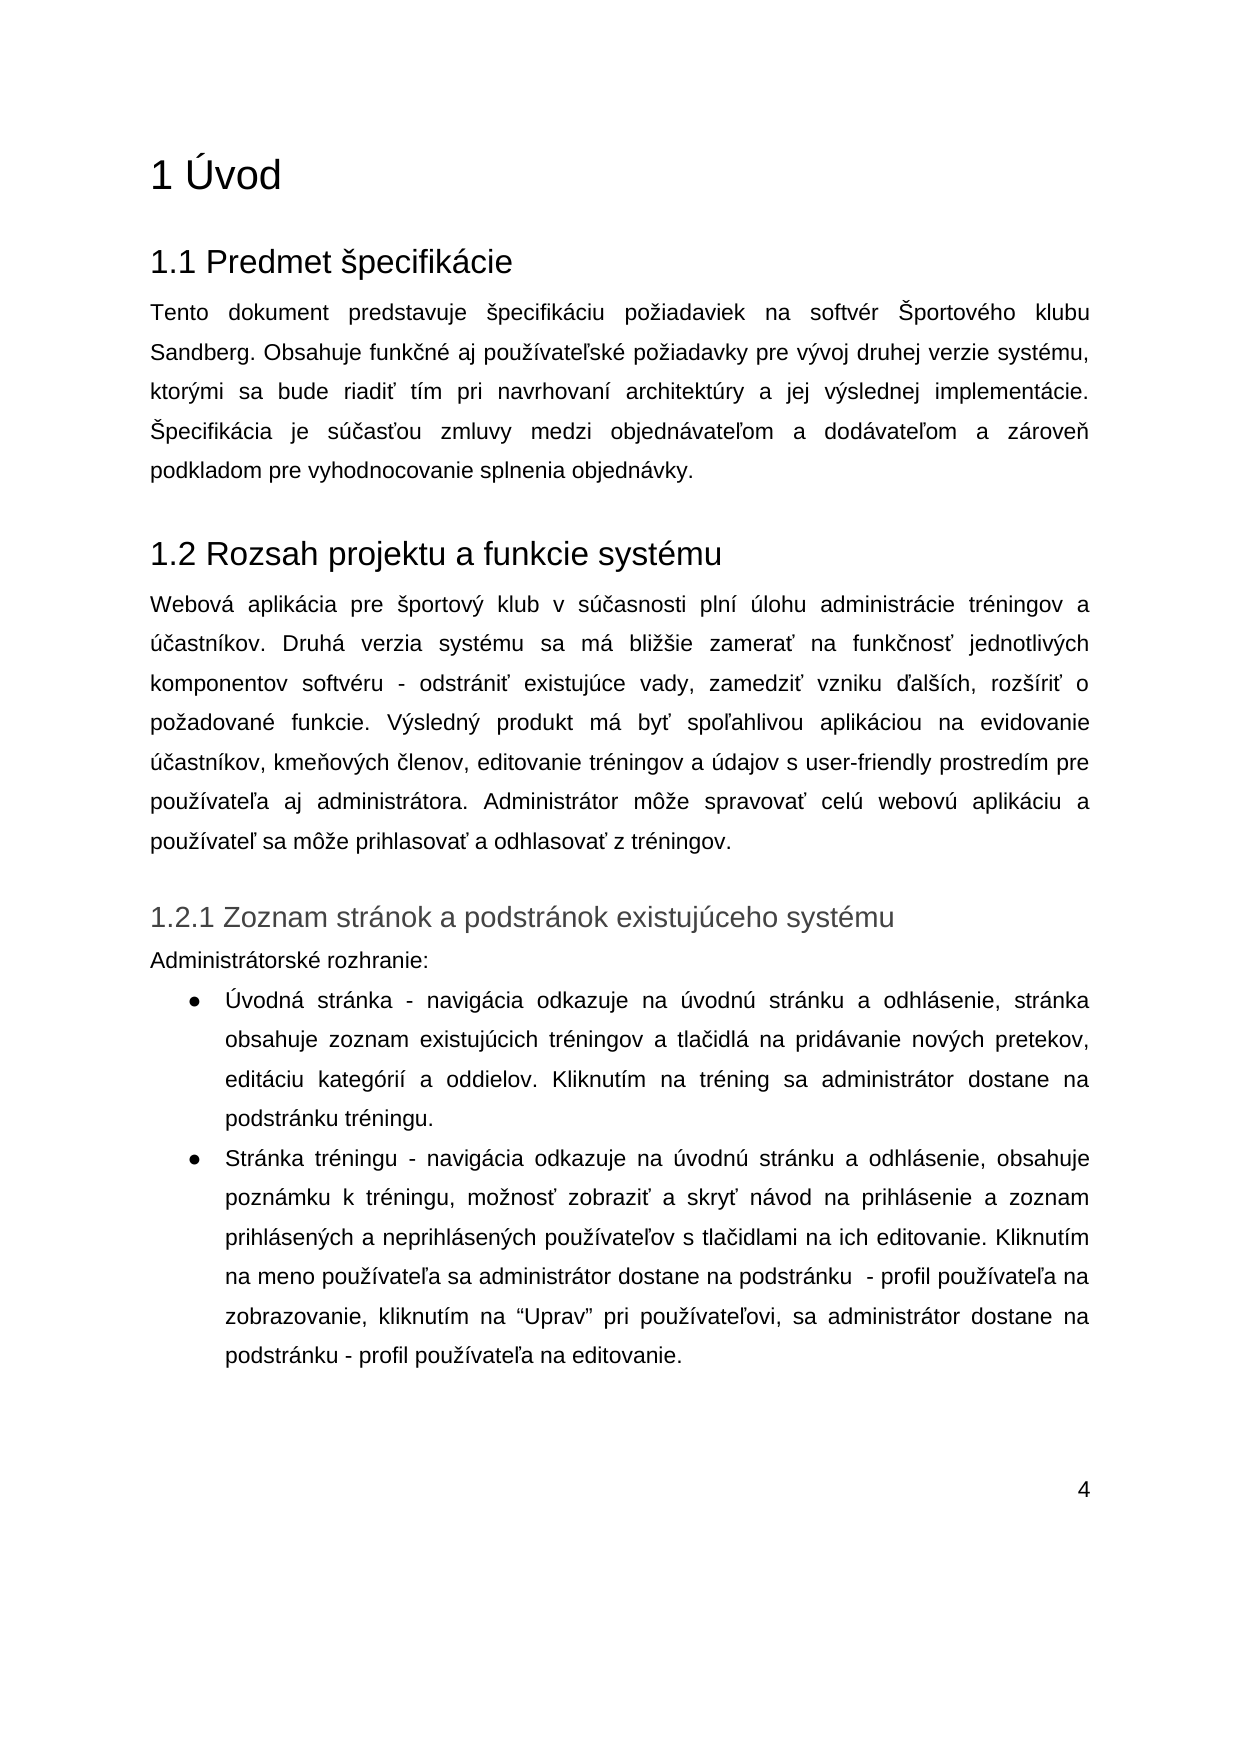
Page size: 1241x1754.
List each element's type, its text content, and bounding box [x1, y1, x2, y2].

list Stránka tréningu - navigácia odkazuje na úvodnú stránku a odhlásenie, obsahuje poznámku k tréningu, možnosť zobraziť a skryť návod na prihlásenie a zoznam prihlásených a neprihlásených používateľov s tlačidlami na ich editovanie. Kliknutím na meno používateľa sa administrátor dostane na podstránku - profil používateľa na zobrazovanie, kliknutím na “Uprav” pri používateľovi, sa administrátor dostane na podstránku - profil používateľa na editovanie. [187, 1145, 1090, 1368]
subtitle 1.1 Predmet špecifikácie [150, 243, 1090, 281]
list Úvodná stránka - navigácia odkazuje na úvodnú stránku a odhlásenie, stránka obsahuje zoznam existujúcich tréningov a tlačidlá na pridávanie nových pretekov, editáciu kategórií a oddielov. Kliknutím na tréning sa administrátor dostane na podstránku tréningu. [187, 987, 1090, 1132]
text Tento dokument predstavuje špecifikáciu požiadaviek na softvér Športového klubu Sandberg. Obsahuje funkčné aj používateľské požiadavky pre vývoj druhej verzie systému, ktorými sa bude riadiť tím pri navrhovaní architektúry a jej výslednej implementácie. Špecifikácia je súčasťou zmluvy medzi objednávateľom a dodávateľom a zároveň podkladom pre vyhodnocovanie splnenia objednávky. [150, 299, 1090, 483]
subtitle 1.2.1 Zoznam stránok a podstránok existujúceho systému [150, 901, 1090, 934]
text Webová aplikácia pre športový klub v súčasnosti plní úlohu administrácie tréningov a účastníkov. Druhá verzia systému sa má bližšie zamerať na funkčnosť jednotlivých komponentov softvéru - odstrániť existujúce vady, zamedziť vzniku ďalších, rozšíriť o požadované funkcie. Výsledný produkt má byť spoľahlivou aplikáciou na evidovanie účastníkov, kmeňových členov, editovanie tréningov a údajov s user-friendly prostredím pre používateľa aj administrátora. Administrátor môže spravovať celú webovú aplikáciu a používateľ sa môže prihlasovať a odhlasovať z tréningov. [150, 591, 1090, 854]
subtitle 1.2 Rozsah projektu a funkcie systému [150, 534, 1090, 573]
subtitle 1 Úvod [150, 150, 1090, 198]
text Administrátorské rozhranie: [150, 947, 1090, 974]
